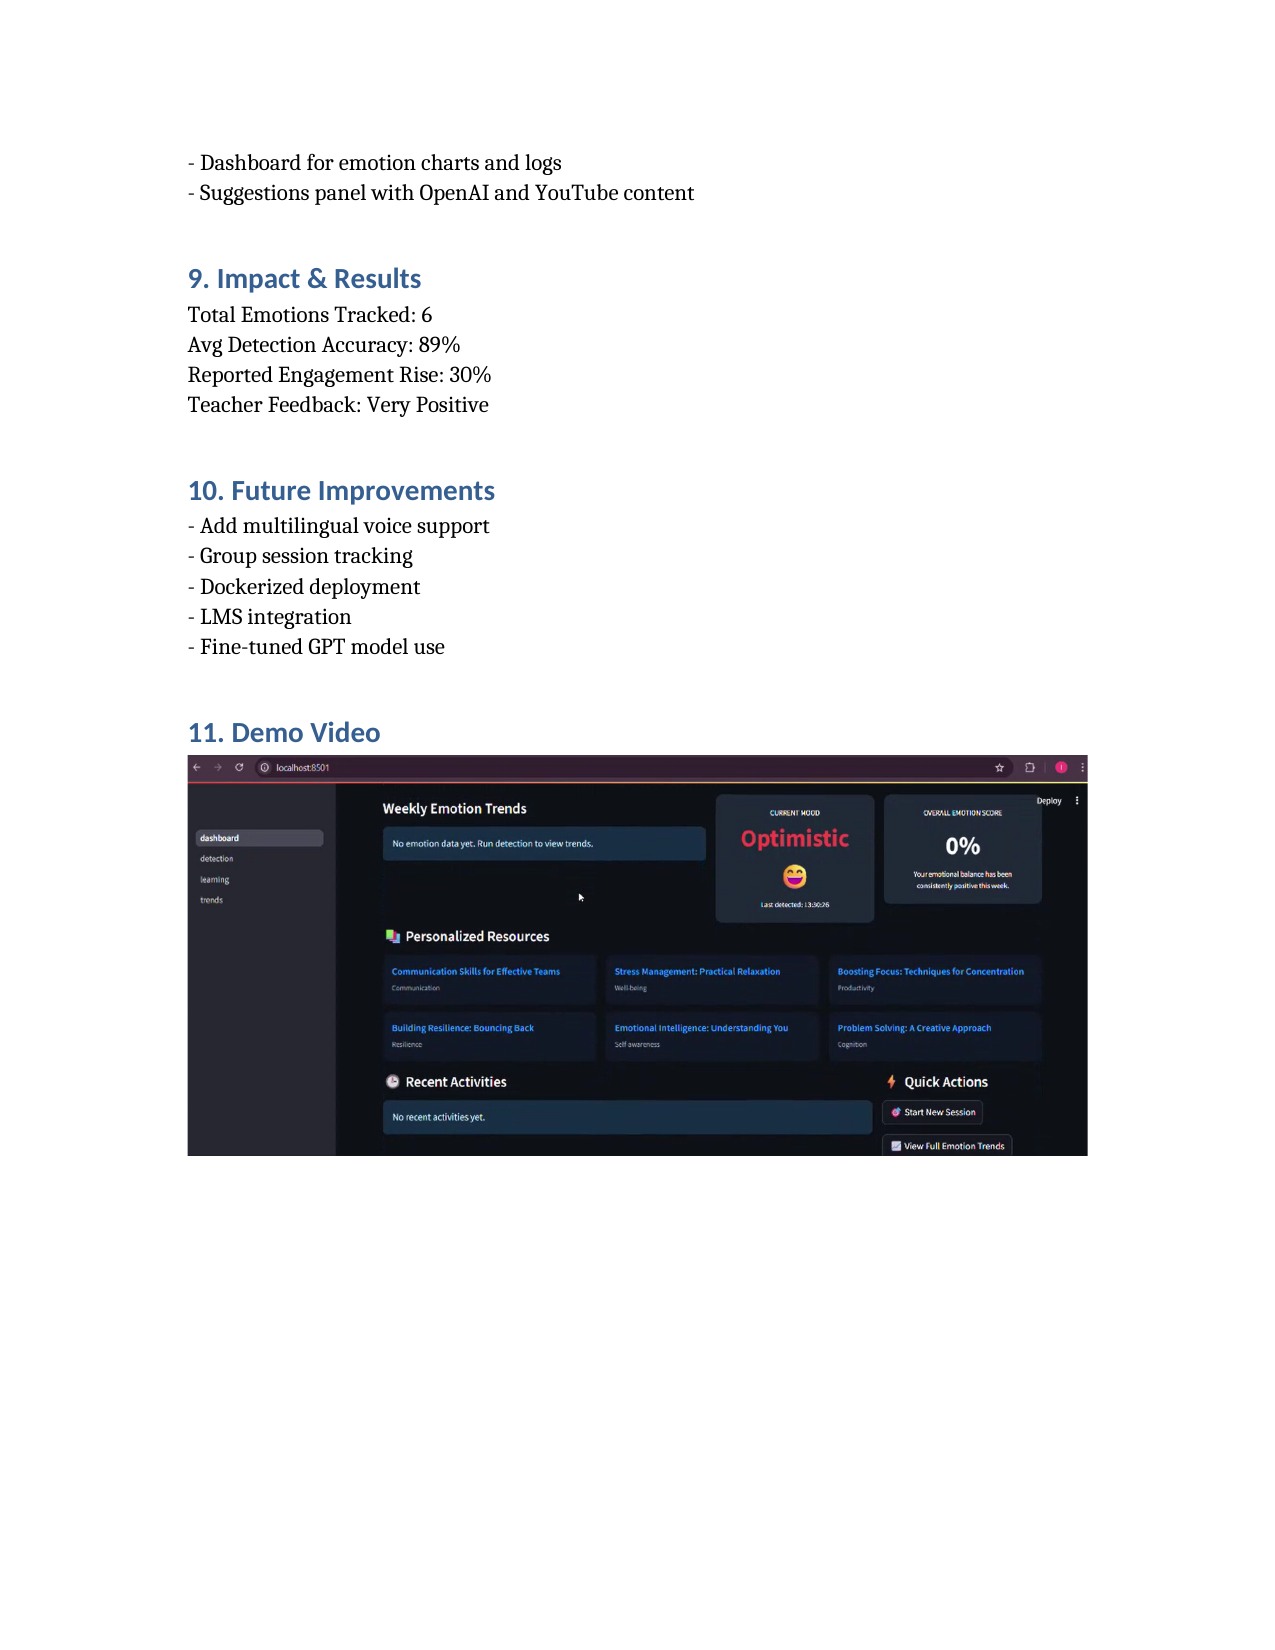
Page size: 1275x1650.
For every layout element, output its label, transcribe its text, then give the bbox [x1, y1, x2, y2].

subtitle 9. Impact & Results [187, 260, 1087, 296]
text - Add multilingual voice support - Group session tracking - Dockerized deployment - LMS integration - Fine-tuned GPT model use [187, 513, 1087, 660]
subtitle 11. Demo Video [187, 714, 1087, 750]
text Total Emotions Tracked: 6 Avg Detection Accuracy: 89% Reported Engagement Rise: 30% Teacher Feedback: Very Positive [187, 301, 1087, 418]
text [187, 150, 1087, 207]
picture [187, 755, 1088, 1156]
subtitle 10. Future Improvements [187, 472, 1087, 508]
